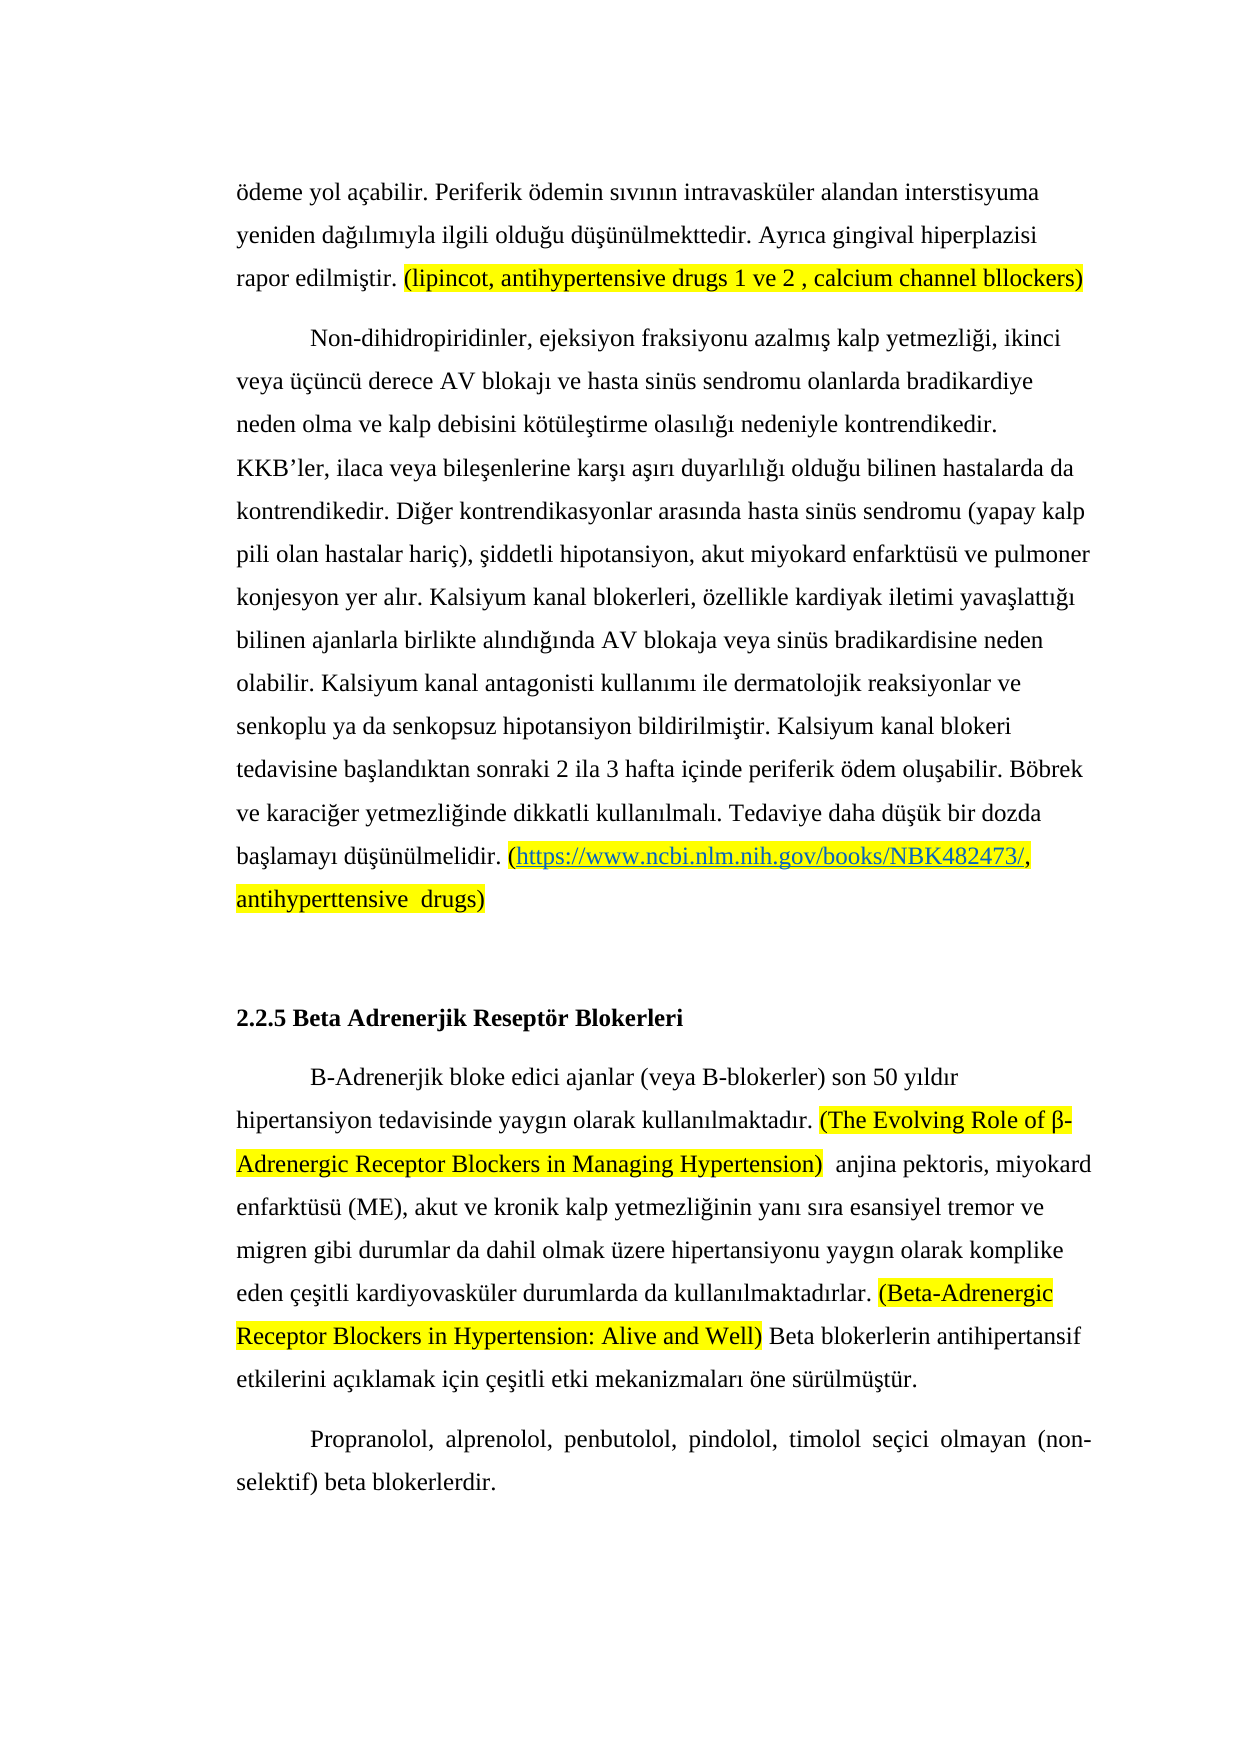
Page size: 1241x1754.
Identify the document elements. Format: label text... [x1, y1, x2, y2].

text Non-dihidropiridinler, ejeksiyon fraksiyonu azalmış kalp yetmezliği, ikinci veya üçüncü derece AV blokajı ve hasta sinüs sendromu olanlarda bradikardiye neden olma ve kalp debisini kötüleştirme olasılığı nedeniyle kontrendikedir. KKB’ler, ilaca veya bileşenlerine karşı aşırı duyarlılığı olduğu bilinen hastalarda da kontrendikedir. Diğer kontrendikasyonlar arasında hasta sinüs sendromu (yapay kalp pili olan hastalar hariç), şiddetli hipotansiyon, akut miyokard enfarktüsü ve pulmoner konjesyon yer alır. Kalsiyum kanal blokerleri, özellikle kardiyak iletimi yavaşlattığı bilinen ajanlarla birlikte alındığında AV blokaja veya sinüs bradikardisine neden olabilir. Kalsiyum kanal antagonisti kullanımı ile dermatolojik reaksiyonlar ve senkoplu ya da senkopsuz hipotansiyon bildirilmiştir. Kalsiyum kanal blokeri tedavisine başlandıktan sonraki 2 ila 3 hafta içinde periferik ödem oluşabilir. Böbrek ve karaciğer yetmezliğinde dikkatli kullanılmalı. Tedaviye daha düşük bir dozda başlamayı düşünülmelidir. (https://www.ncbi.nlm.nih.gov/books/NBK482473/, antihyperttensive drugs) [236, 323, 1092, 913]
text Propranolol, alprenolol, penbutolol, pindolol, timolol seçici olmayan (non-selektif) beta blokerlerdir. [236, 1424, 1092, 1496]
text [236, 177, 1092, 292]
text 2.2.5 Beta Adrenerjik Reseptör Blokerleri [236, 1003, 1092, 1031]
text B-Adrenerjik bloke edici ajanlar (veya B-blokerler) son 50 yıldır hipertansiyon tedavisinde yaygın olarak kullanılmaktadır. (The Evolving Role of β-Adrenergic Receptor Blockers in Managing Hypertension) anjina pektoris, miyokard enfarktüsü (ME), akut ve kronik kalp yetmezliğinin yanı sıra esansiyel tremor ve migren gibi durumlar da dahil olmak üzere hipertansiyonu yaygın olarak komplike eden çeşitli kardiyovasküler durumlarda da kullanılmaktadırlar. (Beta-Adrenergic Receptor Blockers in Hypertension: Alive and Well) Beta blokerlerin antihipertansif etkilerini açıklamak için çeşitli etki mekanizmaları öne sürülmüştür. [236, 1062, 1092, 1393]
